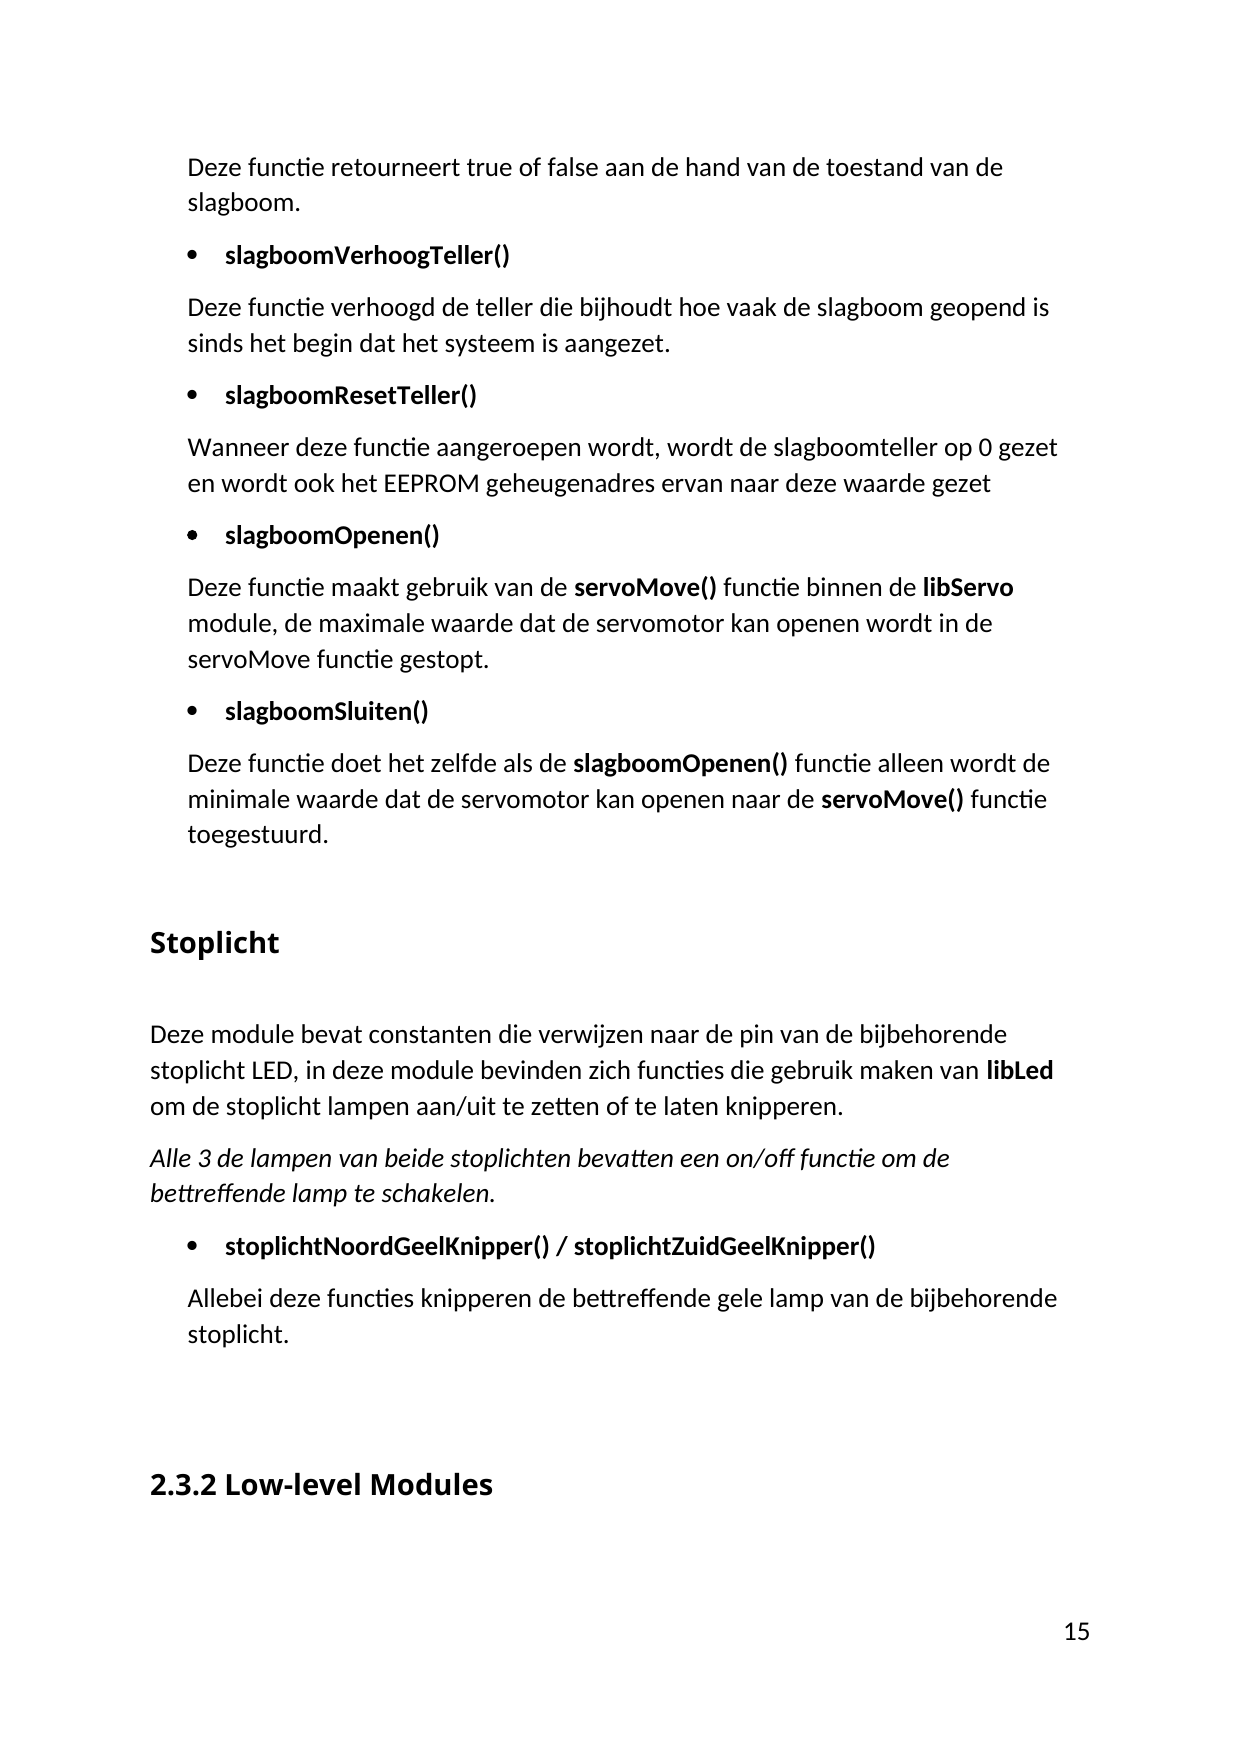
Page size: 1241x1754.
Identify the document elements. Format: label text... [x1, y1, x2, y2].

text Deze module bevat constanten die verwijzen naar de pin van de bijbehorende stoplicht LED, in deze module bevinden zich functies die gebruik maken van libLed om de stoplicht lampen aan/uit te zetten of te laten knipperen. [150, 1017, 1090, 1122]
list slagboomSluiten() [187, 694, 1090, 727]
subtitle 2.3.2 Low-level Modules [150, 1464, 1090, 1504]
text Allebei deze functies knipperen de bettreffende gele lamp van de bijbehorende stoplicht. [187, 1281, 1090, 1350]
list slagboomVerhoogTeller() [187, 238, 1090, 271]
list slagboomOpenen() [187, 518, 1090, 551]
list stoplichtNoordGeelKnipper() / stoplichtZuidGeelKnipper() [187, 1229, 1090, 1262]
subtitle Stoplicht [150, 922, 1090, 962]
text Alle 3 de lampen van beide stoplichten bevatten een on/off functie om de bettreffende lamp te schakelen. [150, 1141, 1090, 1209]
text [187, 150, 1090, 219]
list slagboomResetTeller() [187, 378, 1090, 411]
text Deze functie doet het zelfde als de slagboomOpenen() functie alleen wordt de minimale waarde dat de servomotor kan openen naar de servoMove() functie toegestuurd. [187, 746, 1090, 851]
text Wanneer deze functie aangeroepen wordt, wordt de slagboomteller op 0 gezet en wordt ook het EEPROM geheugenadres ervan naar deze waarde gezet [187, 430, 1090, 499]
text Deze functie verhoogd de teller die bijhoudt hoe vaak de slagboom geopend is sinds het begin dat het systeem is aangezet. [187, 290, 1090, 359]
text Deze functie maakt gebruik van de servoMove() functie binnen de libServo module, de maximale waarde dat de servomotor kan openen wordt in de servoMove functie gestopt. [187, 571, 1090, 675]
